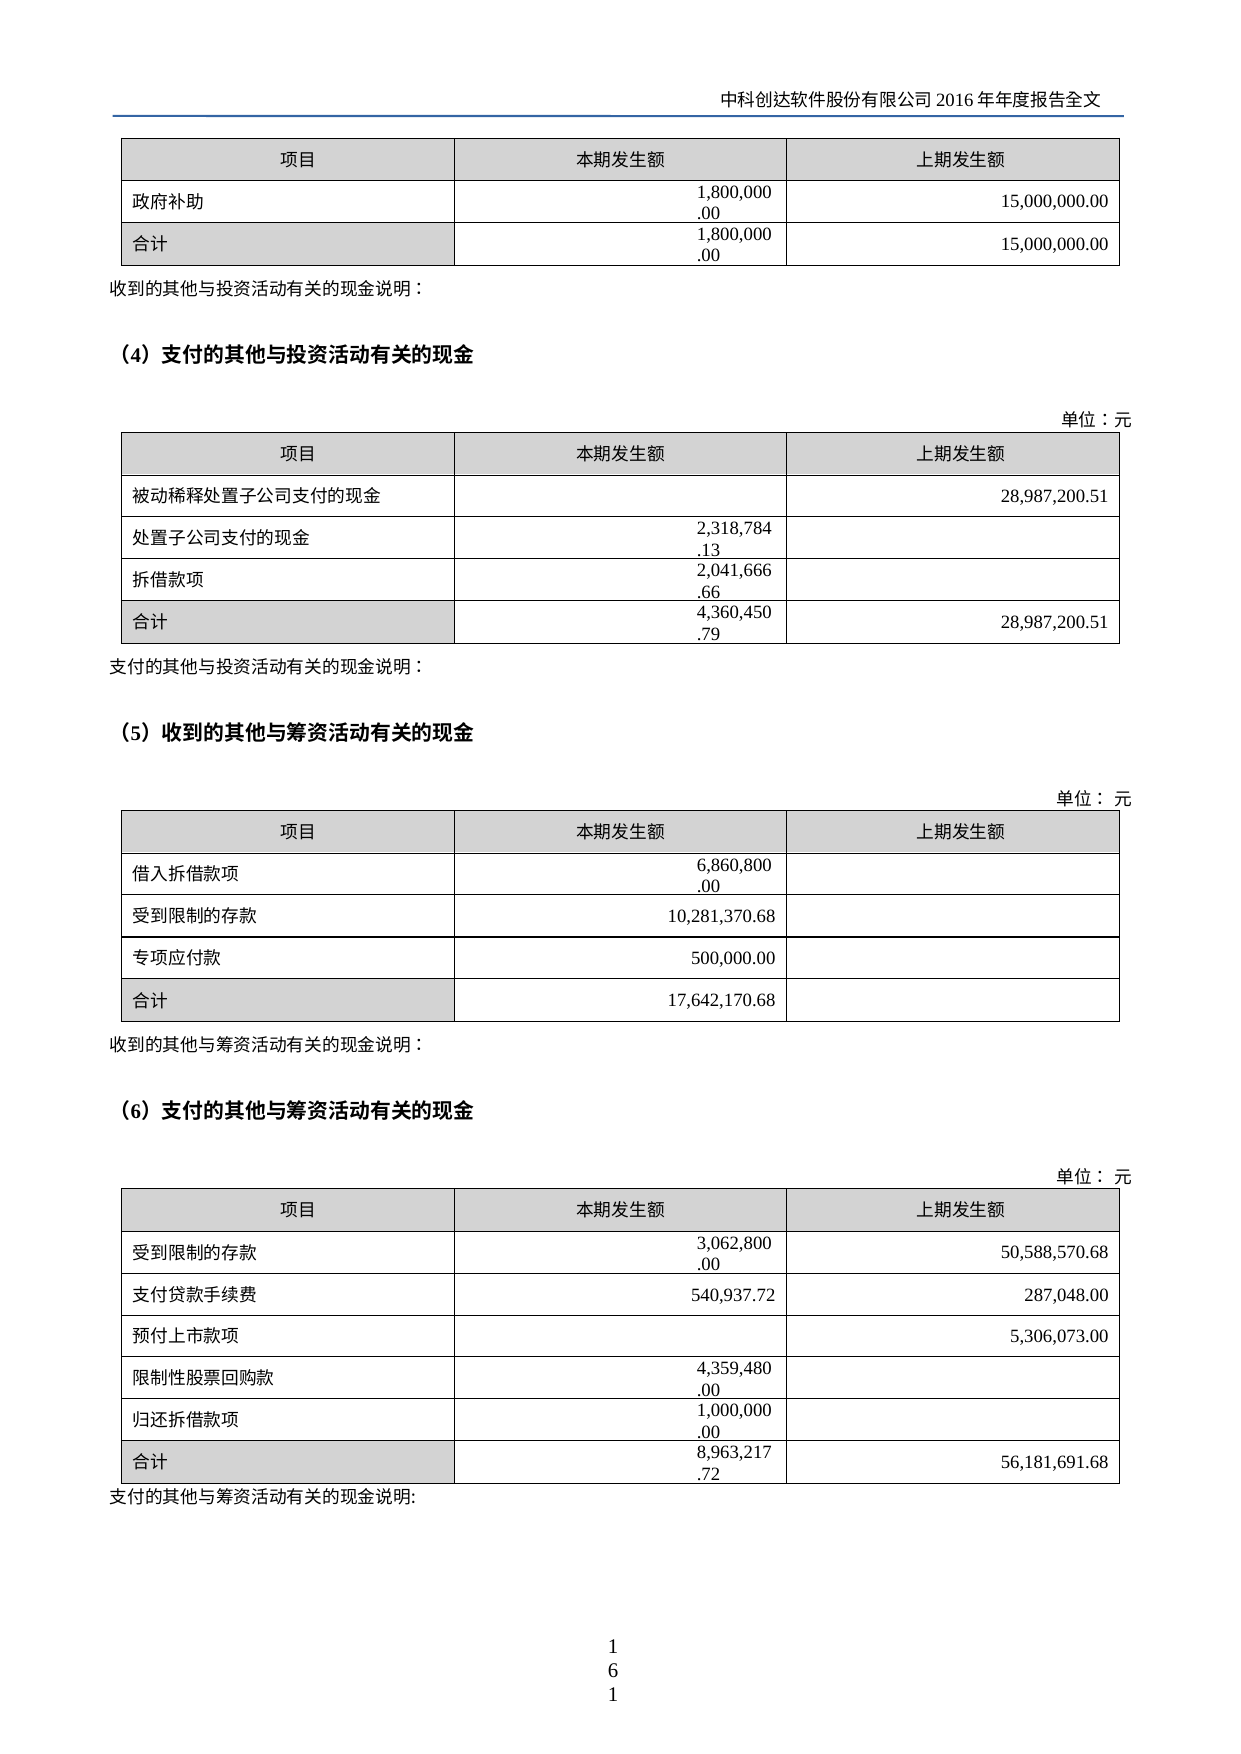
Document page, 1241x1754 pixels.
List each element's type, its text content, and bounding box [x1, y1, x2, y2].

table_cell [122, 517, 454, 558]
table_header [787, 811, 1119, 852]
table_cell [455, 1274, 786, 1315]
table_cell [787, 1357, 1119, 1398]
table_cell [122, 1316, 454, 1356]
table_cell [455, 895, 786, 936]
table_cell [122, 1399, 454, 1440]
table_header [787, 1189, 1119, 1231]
text （4）支付的其他与投资活动有关的现金 [109, 340, 1132, 368]
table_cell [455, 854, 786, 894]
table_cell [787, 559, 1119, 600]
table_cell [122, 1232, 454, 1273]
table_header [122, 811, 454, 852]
text 单位： 元 [109, 1164, 1132, 1188]
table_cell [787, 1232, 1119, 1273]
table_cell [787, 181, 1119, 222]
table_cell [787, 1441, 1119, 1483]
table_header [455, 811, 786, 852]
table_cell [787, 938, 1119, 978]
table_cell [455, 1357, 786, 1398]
text 单位： 元 [109, 786, 1132, 810]
text （5）收到的其他与筹资活动有关的现金 [109, 718, 1132, 747]
text 支付的其他与筹资活动有关的现金说明: [109, 1484, 1132, 1508]
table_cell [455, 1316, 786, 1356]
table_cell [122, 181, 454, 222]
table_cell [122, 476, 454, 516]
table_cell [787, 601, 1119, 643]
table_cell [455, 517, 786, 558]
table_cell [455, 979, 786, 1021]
text 收到的其他与筹资活动有关的现金说明： [109, 1032, 1132, 1056]
text （6）支付的其他与筹资活动有关的现金 [109, 1096, 1132, 1124]
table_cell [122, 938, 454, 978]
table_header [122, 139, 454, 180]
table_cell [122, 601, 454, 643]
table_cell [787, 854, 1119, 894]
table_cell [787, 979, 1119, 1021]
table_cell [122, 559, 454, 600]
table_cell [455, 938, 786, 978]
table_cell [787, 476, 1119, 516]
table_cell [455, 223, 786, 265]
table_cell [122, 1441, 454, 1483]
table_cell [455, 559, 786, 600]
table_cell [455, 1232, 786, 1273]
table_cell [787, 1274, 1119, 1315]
text 支付的其他与投资活动有关的现金说明： [109, 654, 1132, 679]
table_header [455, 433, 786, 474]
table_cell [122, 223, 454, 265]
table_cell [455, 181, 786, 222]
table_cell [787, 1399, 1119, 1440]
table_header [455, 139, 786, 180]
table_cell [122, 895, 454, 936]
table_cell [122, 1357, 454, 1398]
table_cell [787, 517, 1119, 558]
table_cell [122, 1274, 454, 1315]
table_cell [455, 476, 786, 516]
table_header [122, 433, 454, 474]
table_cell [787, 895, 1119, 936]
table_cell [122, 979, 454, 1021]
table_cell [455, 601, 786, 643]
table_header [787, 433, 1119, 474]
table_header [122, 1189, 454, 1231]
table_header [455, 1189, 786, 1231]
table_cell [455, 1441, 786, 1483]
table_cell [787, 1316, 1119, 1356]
text 收到的其他与投资活动有关的现金说明： [109, 276, 1132, 300]
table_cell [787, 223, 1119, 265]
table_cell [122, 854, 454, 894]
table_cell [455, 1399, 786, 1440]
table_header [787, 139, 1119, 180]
text 单位：元 [109, 408, 1132, 432]
